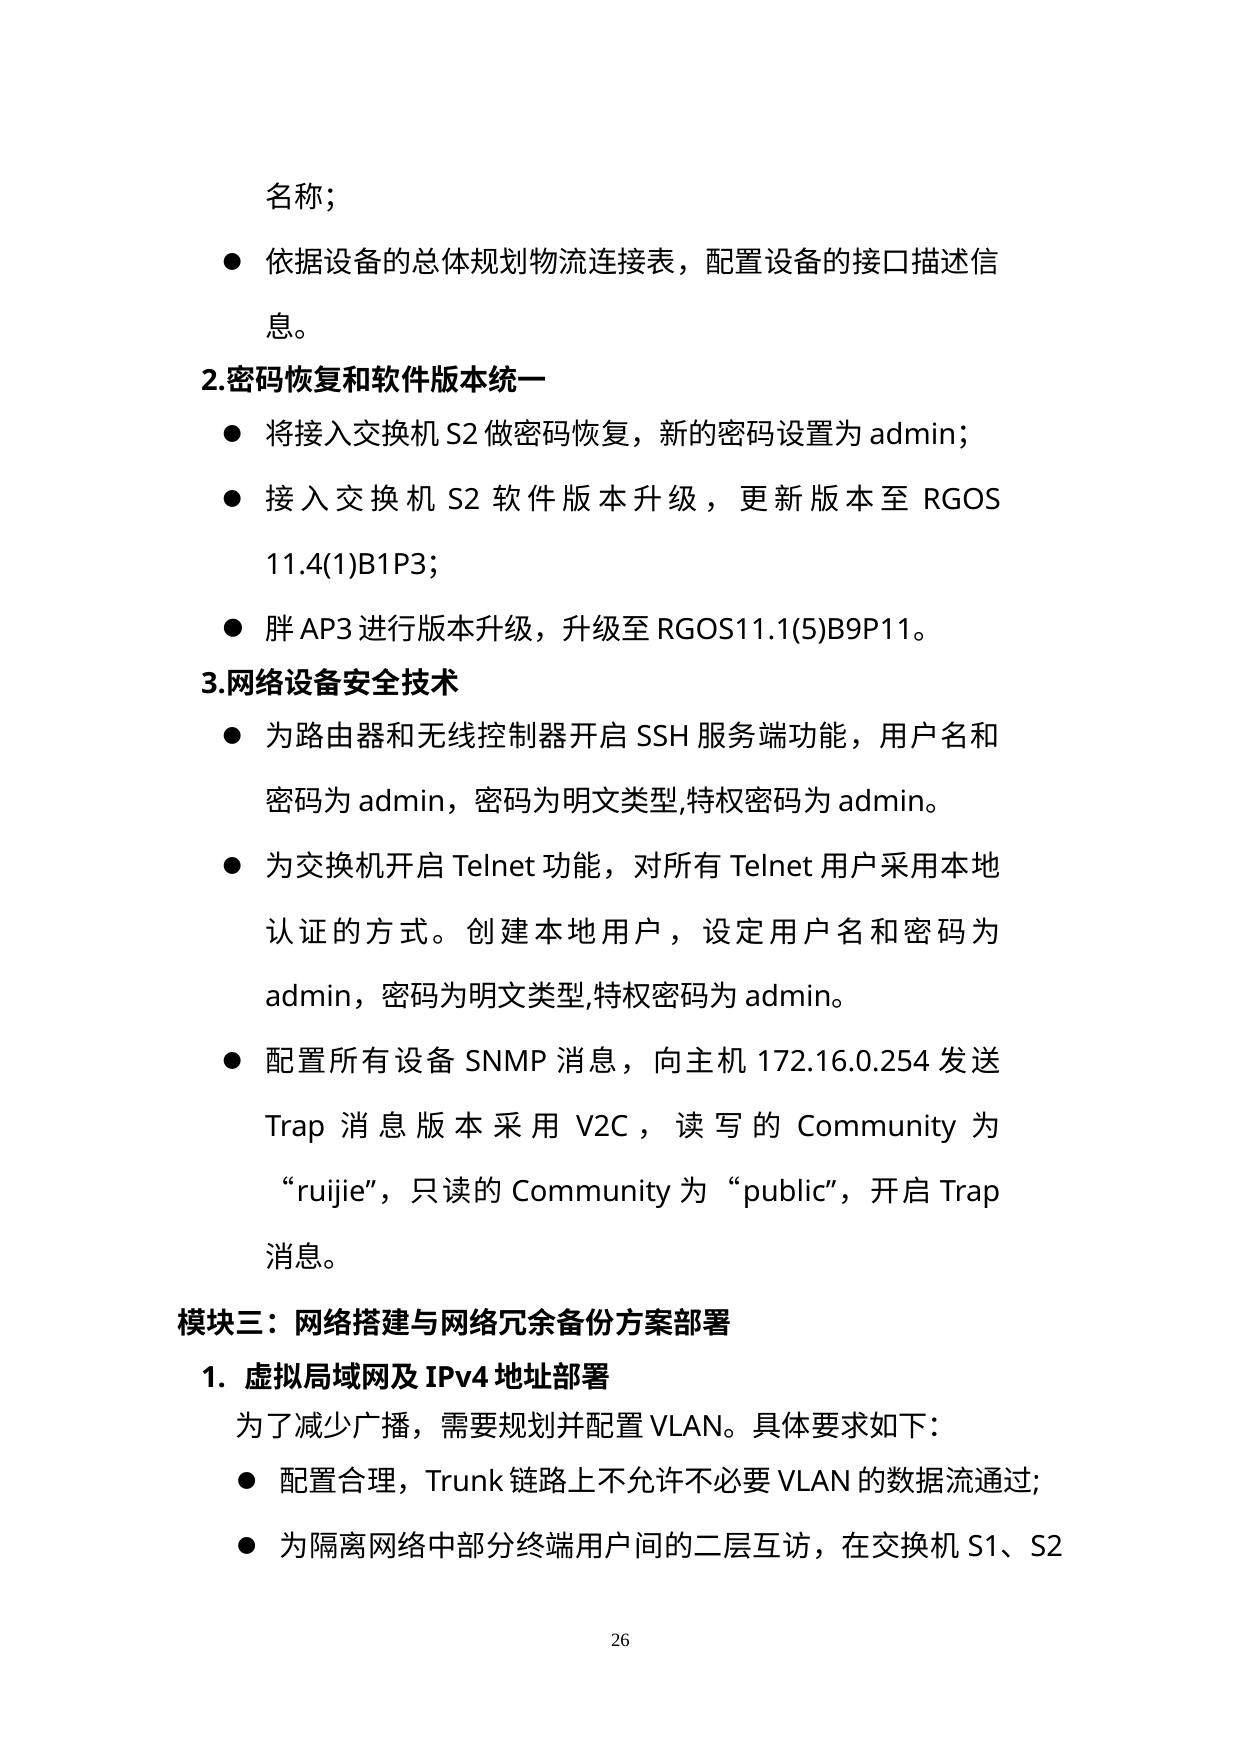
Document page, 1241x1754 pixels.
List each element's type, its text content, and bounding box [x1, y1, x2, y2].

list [236, 1511, 1063, 1576]
text 3.网络设备安全技术 [201, 659, 1063, 702]
list 胖AP3进行版本升级，升级至RGOS11.1(5)B9P11。 [221, 594, 1001, 659]
subtitle 模块三：网络搭建与网络冗余备份方案部署 [177, 1299, 1063, 1342]
text 2.密码恢复和软件版本统一 [201, 357, 1063, 399]
list 配置所有设备SNMP消息，向主机172.16.0.254发送Trap消息版本采用V2C，读写的Community为“ruijie”，只读的Community为“public”，开启Trap消息。 [221, 1027, 1001, 1287]
list 依据设备的总体规划物流连接表，配置设备的接口描述信息。 [221, 227, 1001, 357]
list 虚拟局域网及IPv4地址部署 [201, 1354, 1063, 1396]
list 为路由器和无线控制器开启SSH服务端功能，用户名和密码为admin，密码为明文类型,特权密码为admin。 [221, 702, 1001, 832]
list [221, 162, 1001, 227]
text 为了减少广播，需要规划并配置VLAN。具体要求如下： [177, 1396, 1063, 1446]
list 配置合理，Trunk链路上不允许不必要VLAN的数据流通过; [236, 1446, 1063, 1511]
list 为交换机开启Telnet功能，对所有Telnet用户采用本地认证的方式。创建本地用户，设定用户名和密码为admin，密码为明文类型,特权密码为admin。 [221, 832, 1001, 1027]
list 接入交换机S2软件版本升级，更新版本至RGOS 11.4(1)B1P3； [221, 464, 1001, 594]
list 将接入交换机S2做密码恢复，新的密码设置为admin； [221, 399, 1001, 464]
